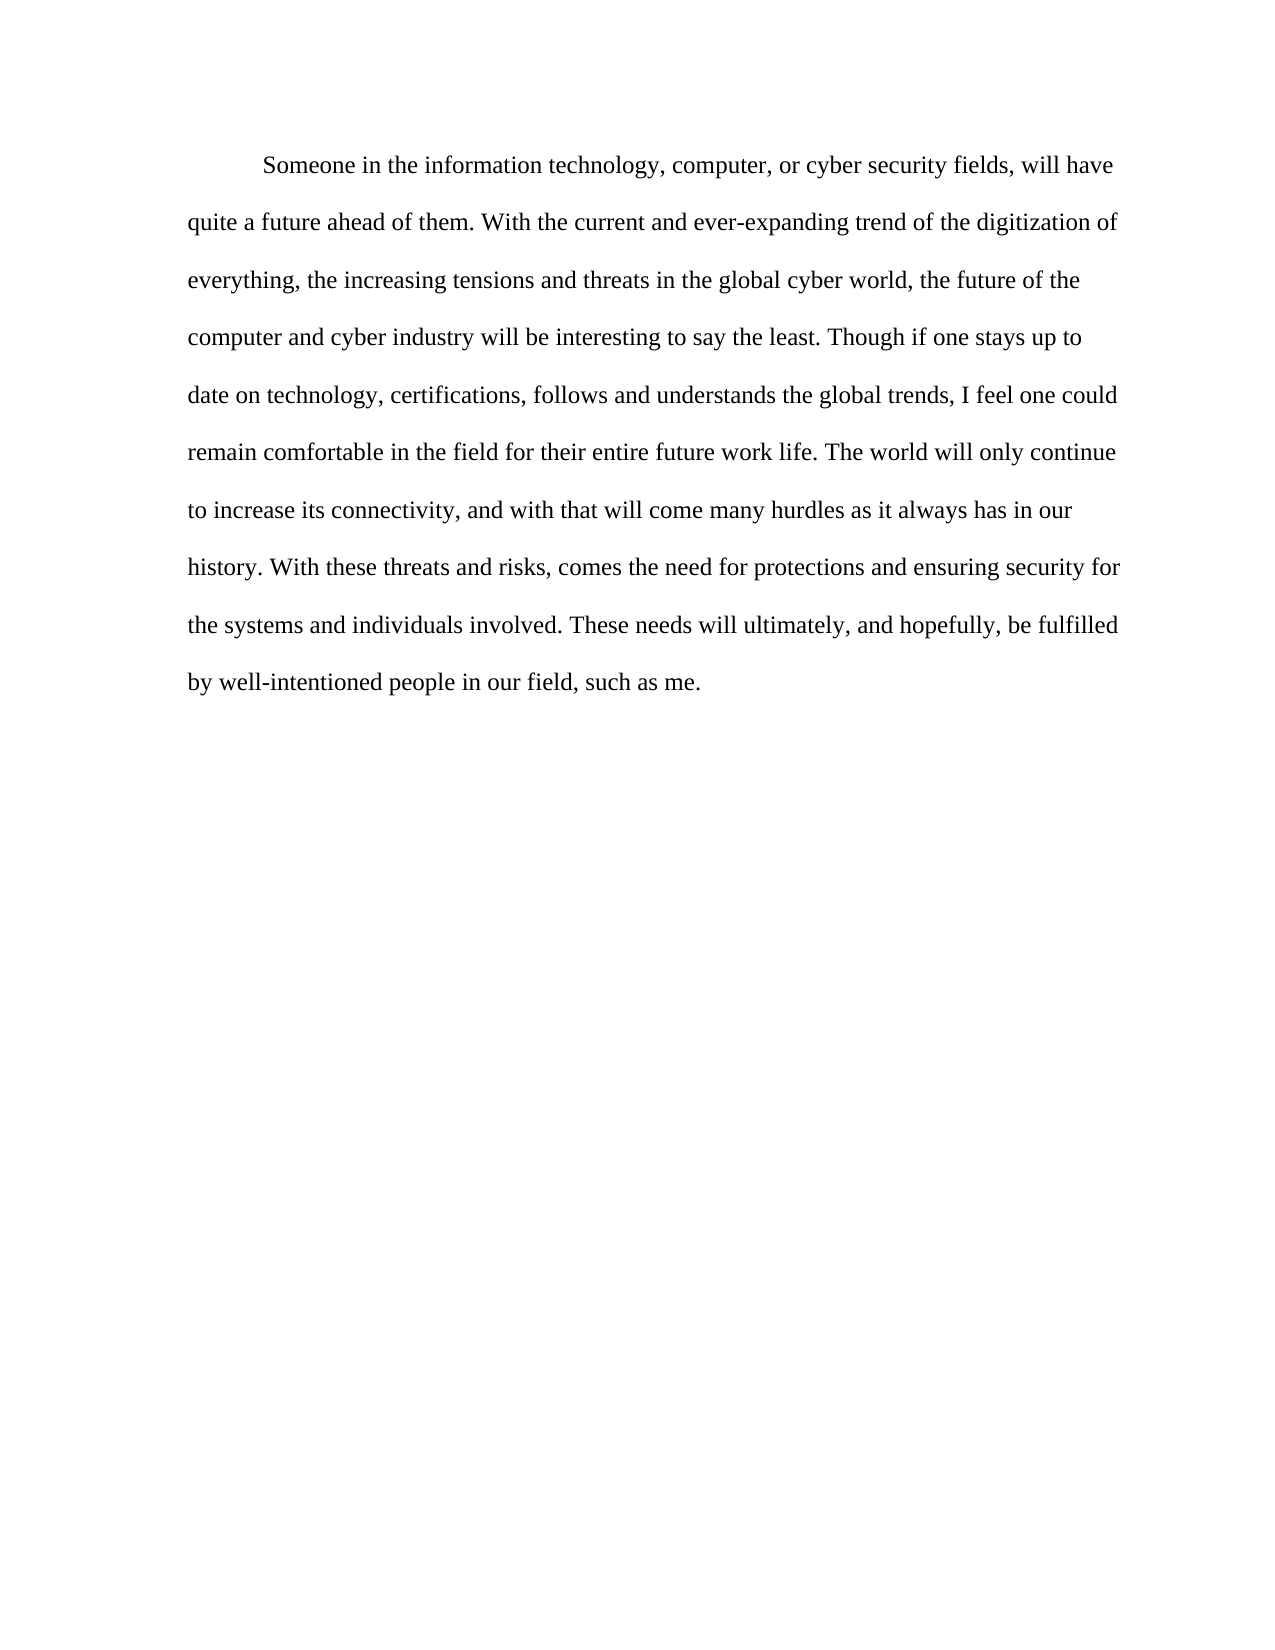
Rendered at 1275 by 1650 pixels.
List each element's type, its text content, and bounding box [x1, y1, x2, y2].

text Someone in the information technology, computer, or cyber security fields, will have quite a future ahead of them. With the current and ever-expanding trend of the digitization of everything, the increasing tensions and threats in the global cyber world, the future of the computer and cyber industry will be interesting to say the least. Though if one stays up to date on technology, certifications, follows and understands the global trends, I feel one could remain comfortable in the field for their entire future work life. The world will only continue to increase its connectivity, and with that will come many hurdles as it always has in our history. With these threats and risks, comes the need for protections and ensuring security for the systems and individuals involved. These needs will ultimately, and hopefully, be fulfilled by well-intentioned people in our field, such as me. [187, 150, 1125, 696]
